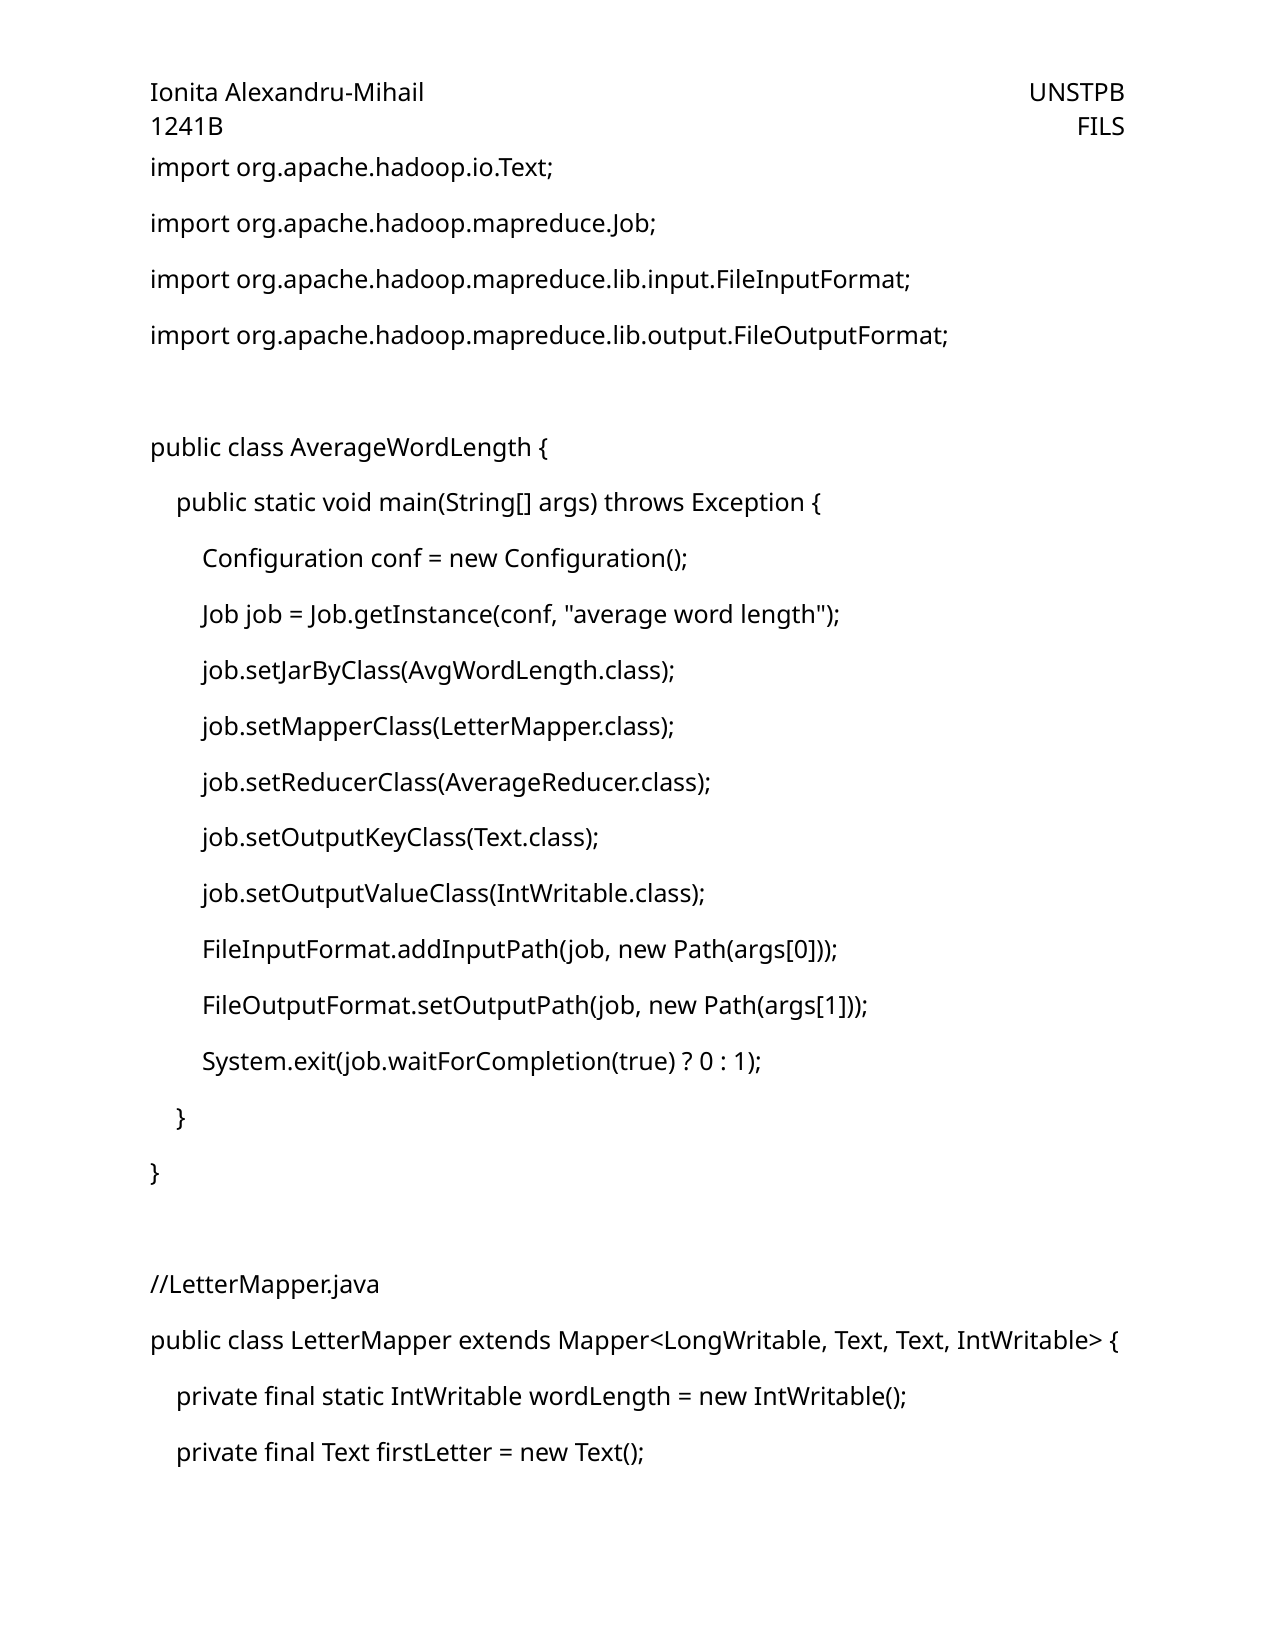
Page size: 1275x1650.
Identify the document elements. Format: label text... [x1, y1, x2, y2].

text Job job = Job.getInstance(conf, "average word length"); [150, 597, 1125, 631]
text job.setMapperClass(LetterMapper.class); [150, 708, 1125, 742]
text import org.apache.hadoop.mapreduce.Job; [150, 206, 1125, 240]
text public class AverageWordLength { [150, 429, 1125, 463]
text //LetterMapper.java [150, 1267, 1125, 1301]
text public class LetterMapper extends Mapper<LongWritable, Text, Text, IntWritable> { [150, 1322, 1125, 1357]
text FileOutputFormat.setOutputPath(job, new Path(args[1])); [150, 987, 1125, 1022]
text job.setOutputKeyClass(Text.class); [150, 820, 1125, 854]
text System.exit(job.waitForCompletion(true) ? 0 : 1); [150, 1043, 1125, 1077]
text private final static IntWritable wordLength = new IntWritable(); [150, 1378, 1125, 1412]
text import org.apache.hadoop.mapreduce.lib.input.FileInputFormat; [150, 262, 1125, 296]
text job.setJarByClass(AvgWordLength.class); [150, 652, 1125, 687]
text public static void main(String[] args) throws Exception { [150, 485, 1125, 519]
text Configuration conf = new Configuration(); [150, 541, 1125, 575]
text job.setOutputValueClass(IntWritable.class); [150, 876, 1125, 910]
text import org.apache.hadoop.mapreduce.lib.output.FileOutputFormat; [150, 317, 1125, 352]
text } [150, 1099, 1125, 1133]
text import org.apache.hadoop.io.Text; [150, 150, 1125, 184]
text private final Text firstLetter = new Text(); [150, 1434, 1125, 1468]
text FileInputFormat.addInputPath(job, new Path(args[0])); [150, 932, 1125, 966]
text job.setReducerClass(AverageReducer.class); [150, 764, 1125, 798]
text } [150, 1155, 1125, 1189]
